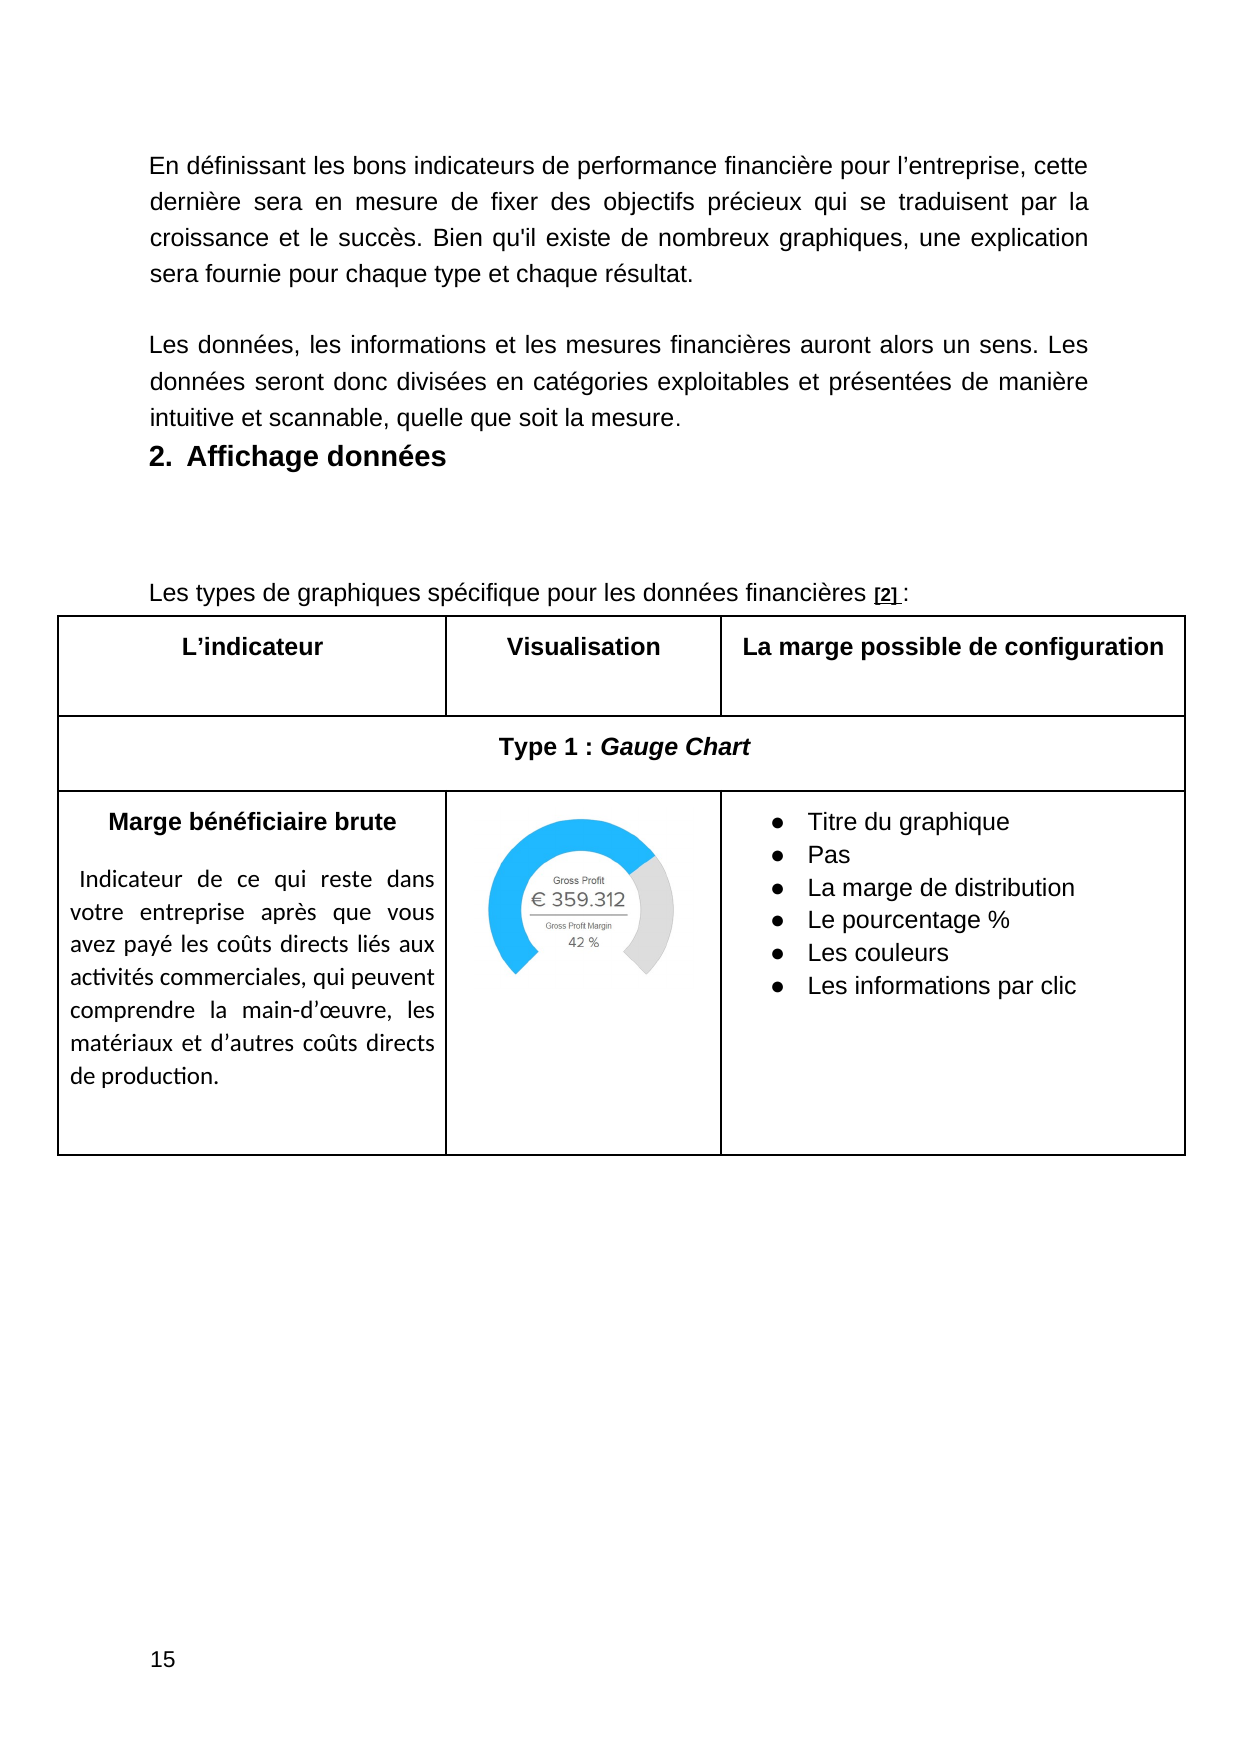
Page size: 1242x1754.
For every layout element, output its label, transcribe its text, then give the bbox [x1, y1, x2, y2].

text Les données, les informations et les mesures financières auront alors un sens. Les données seront donc divisées en catégories exploitables et présentées de manière intuitive et scannable, quelle que soit la mesure. [148, 330, 1090, 431]
subtitle Affichage données [148, 439, 1090, 473]
picture [473, 807, 694, 989]
text En définissant les bons indicateurs de performance financière pour l’entreprise, cette dernière sera en mesure de fixer des objectifs précieux qui se traduisent par la croissance et le succès. Bien qu'il existe de nombreux graphiques, une explication sera fournie pour chaque type et chaque résultat. [148, 151, 1090, 288]
table_cell Type 1 : Gauge Chart [59, 717, 1184, 790]
text Les types de graphiques spécifique pour les données financières [2] : [148, 578, 1090, 607]
table_header Visualisation [447, 617, 720, 715]
table_header La marge possible de configuration [722, 617, 1184, 715]
table_cell [447, 792, 720, 1154]
table_cell Titre du graphique Pas La marge de distribution Le pourcentage % Les couleurs Les informations par clic [722, 792, 1184, 1154]
table_header L’indicateur [59, 617, 445, 715]
table_cell Marge bénéficiaire brute Indicateur de ce qui reste dans votre entreprise après que vous avez payé les coûts directs liés aux activités commerciales, qui peuvent comprendre la main-d’œuvre, les matériaux et d’autres coûts directs de production. [59, 792, 445, 1154]
